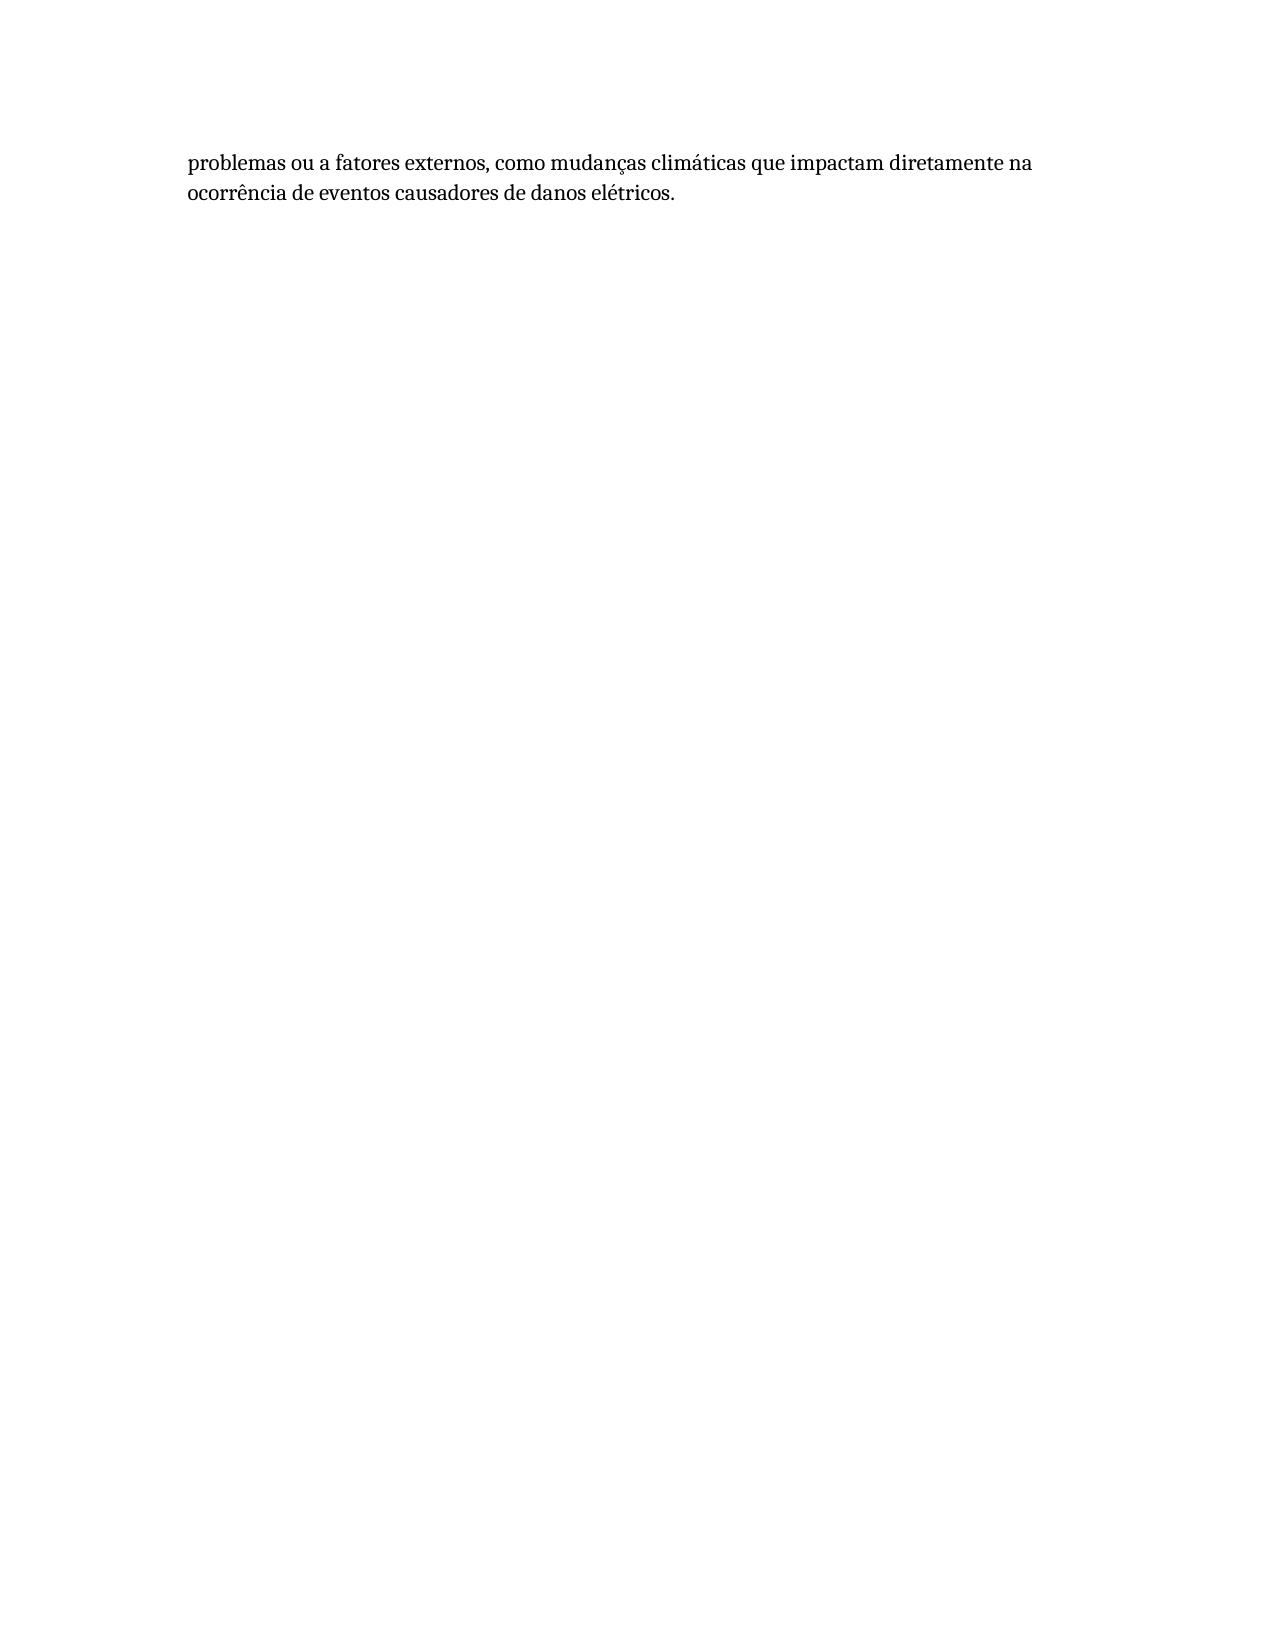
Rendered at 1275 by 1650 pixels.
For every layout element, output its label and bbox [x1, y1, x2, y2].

text [187, 150, 1087, 207]
